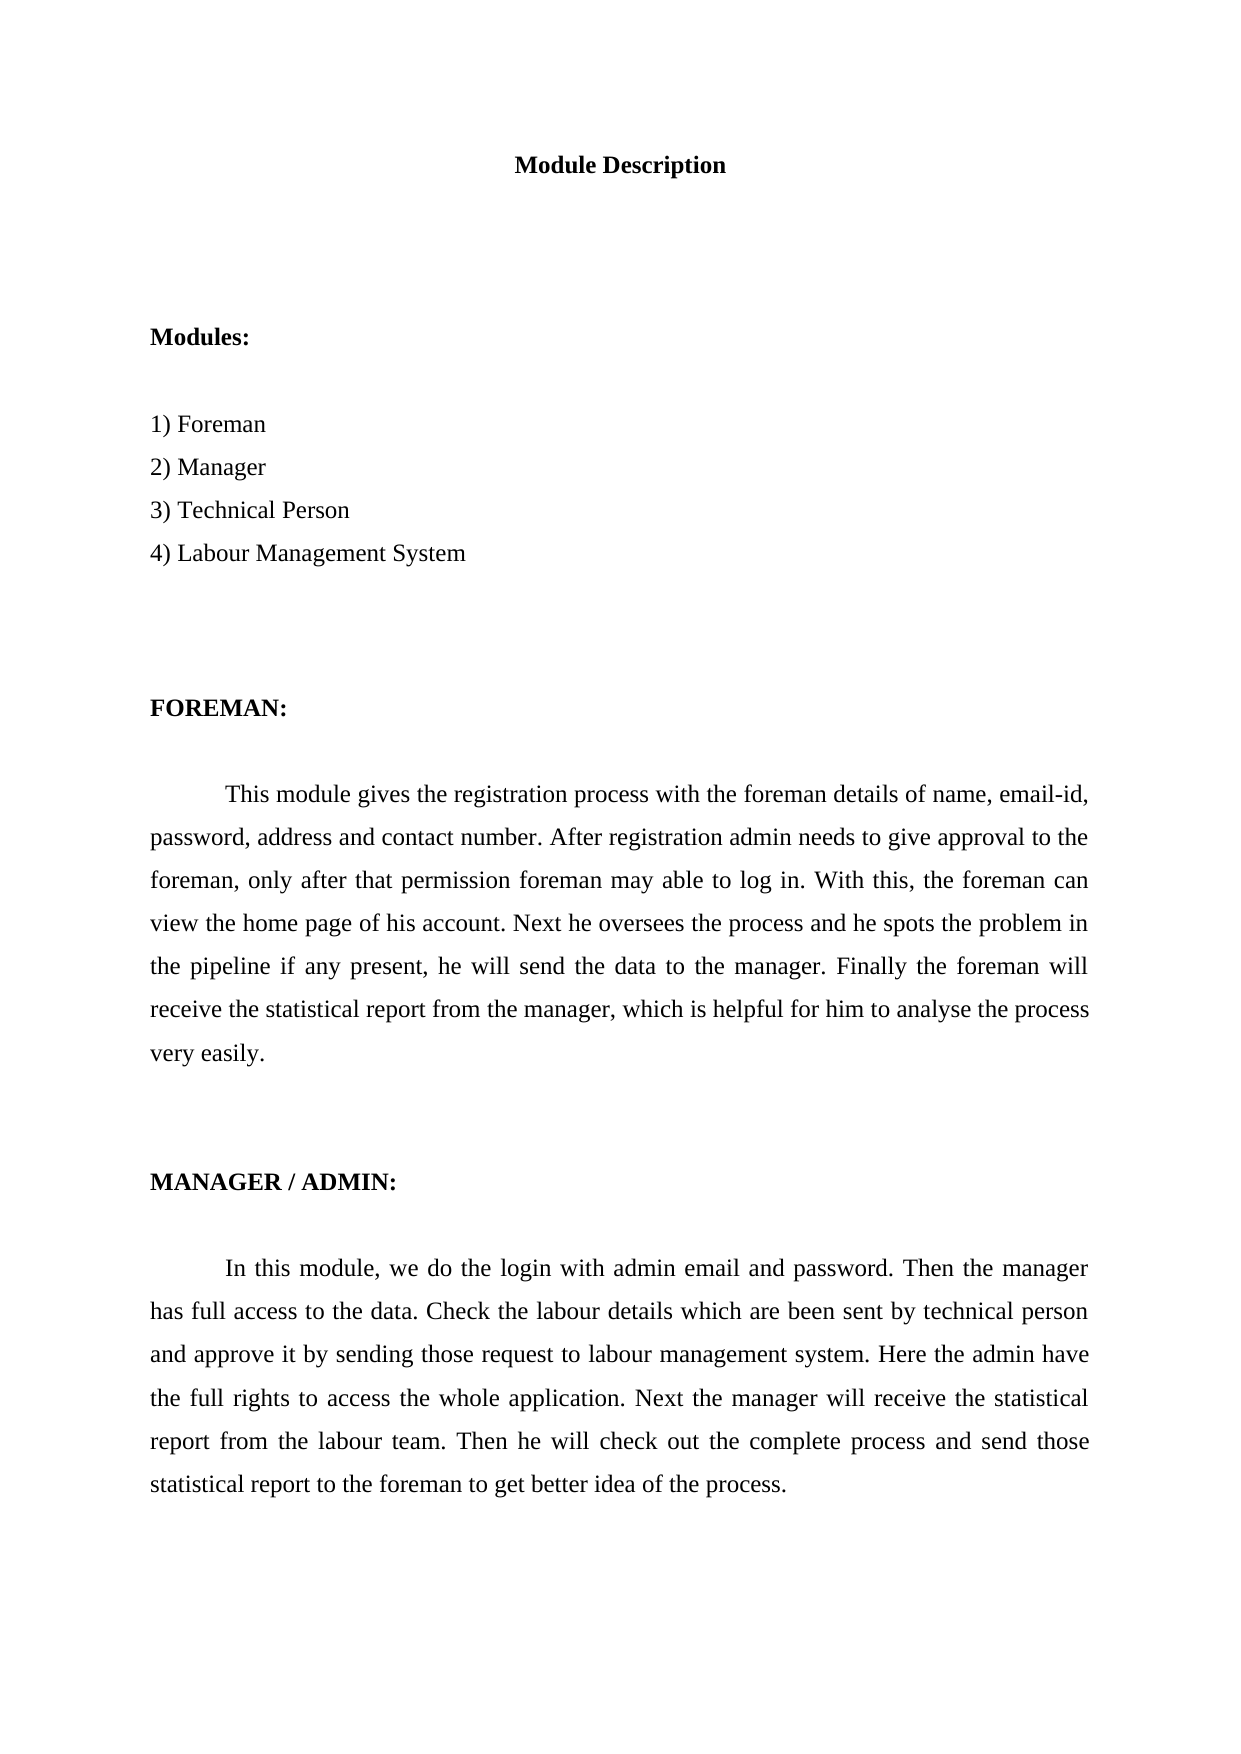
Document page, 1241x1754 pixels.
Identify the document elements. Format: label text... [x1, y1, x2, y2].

text In this module, we do the login with admin email and password. Then the manager has full access to the data. Check the labour details which are been sent by technical person and approve it by sending those request to labour management system. Here the admin have the full rights to access the whole application. Next the manager will receive the statistical report from the labour team. Then he will check out the complete process and send those statistical report to the foreman to get better idea of the process. [150, 1253, 1090, 1498]
text This module gives the registration process with the foreman details of name, email-id, password, address and contact number. After registration admin needs to give approval to the foreman, only after that permission foreman may able to log in. With this, the foreman can view the home page of his account. Next he oversees the process and he spots the problem in the pipeline if any present, he will send the data to the manager. Finally the foreman will receive the statistical report from the manager, which is helpful for him to analyse the process very easily. [150, 779, 1090, 1066]
text 2) Manager [150, 452, 1090, 481]
text 4) Labour Management System [150, 538, 1090, 567]
text FOREMAN: [150, 693, 1090, 721]
text 3) Technical Person [150, 495, 1090, 524]
text MANAGER / ADMIN: [150, 1167, 1090, 1196]
text 1) Foreman [150, 409, 1090, 437]
text Modules: [150, 322, 1090, 351]
text Module Description [150, 150, 1090, 179]
